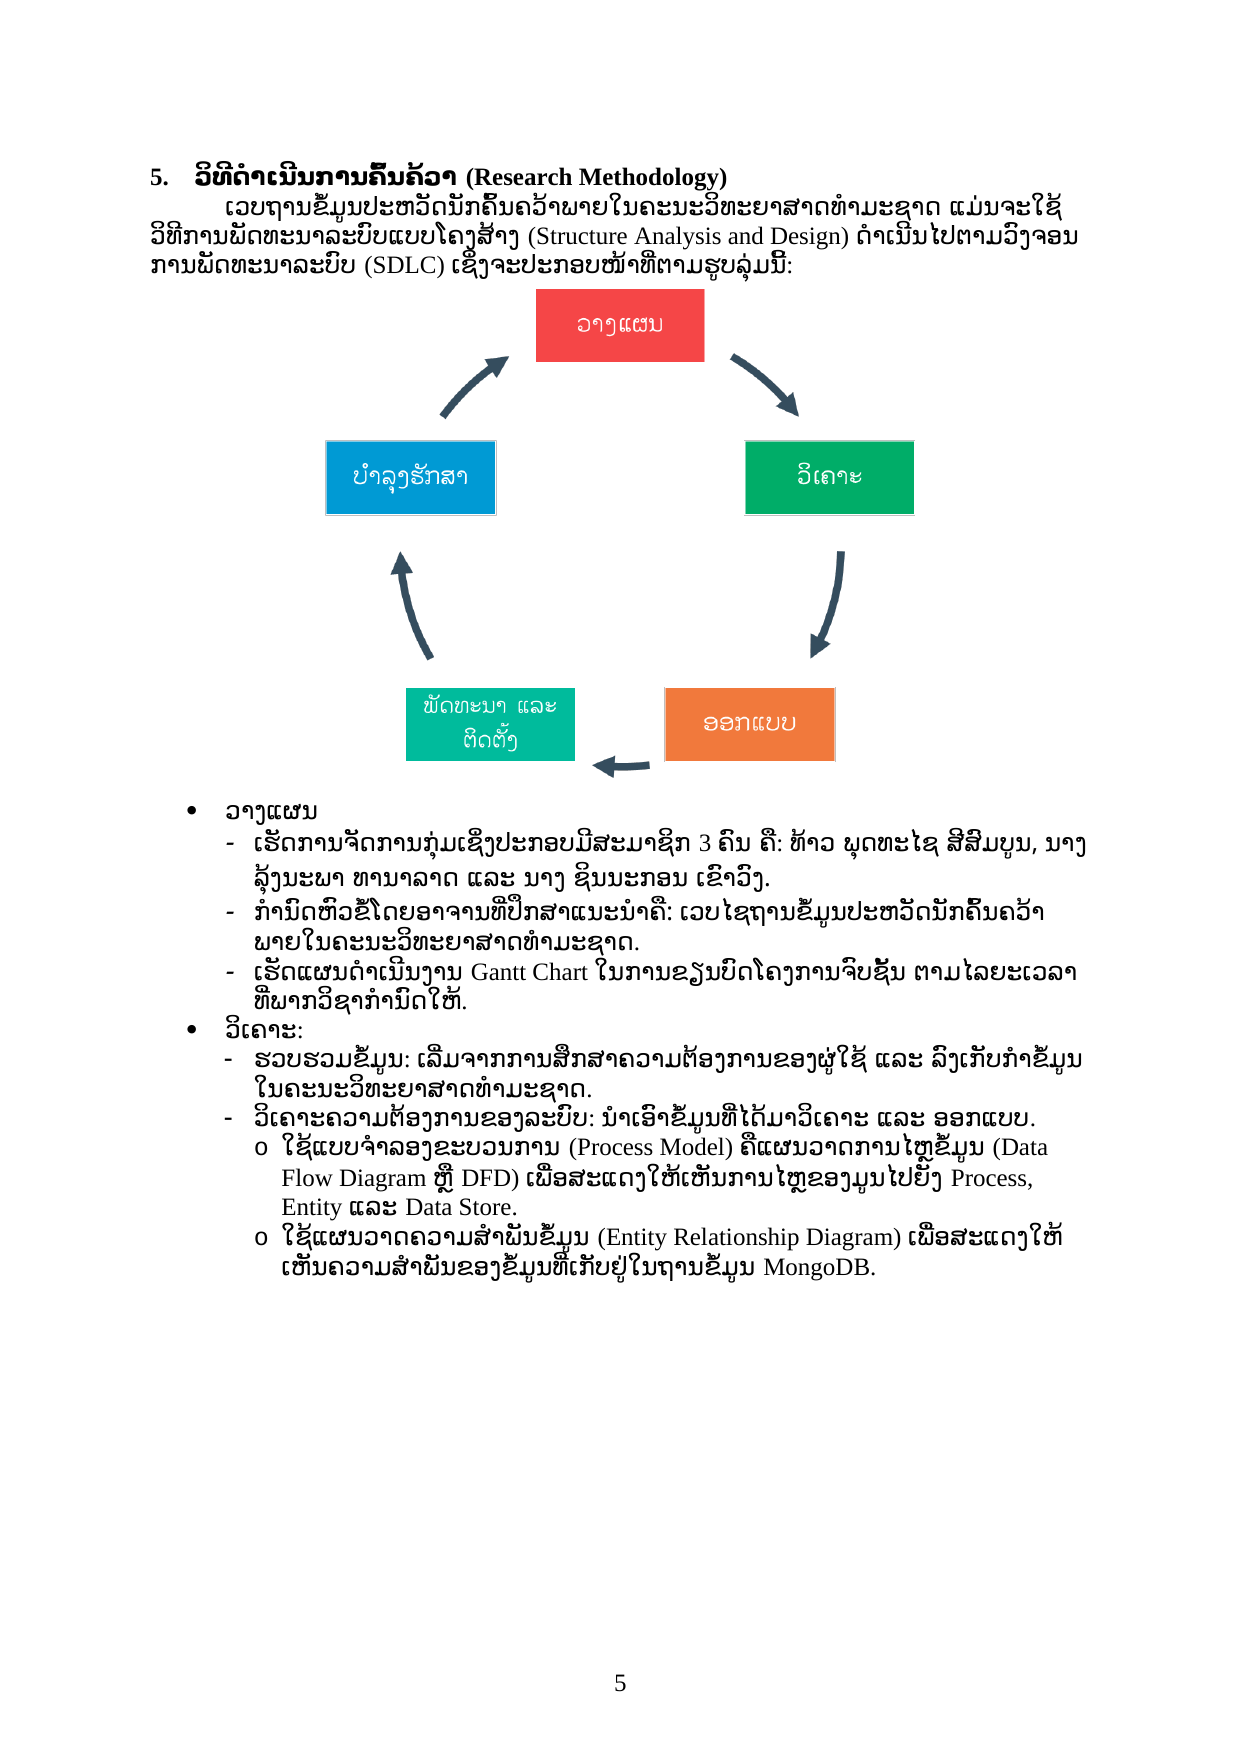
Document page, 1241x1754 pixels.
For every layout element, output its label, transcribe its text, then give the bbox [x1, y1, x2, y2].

text ເວບຖານຂໍ້ມູນປະຫວັດນັກຄົ້ນຄວ້າພາຍໃນຄະນະວິທະຍາສາດທຳມະຊາດ ແມ່ນຈະໃຊ້ວິທີການພັດທະນາລະບົບແບບໂຄງສ້າງ (Structure Analysis and Design) ດຳເນີນໄປຕາມວົງຈອນການພັດທະນາລະບົບ (SDLC) ເຊິ່ງຈະປະກອບໜ້າທີ່ຕາມຮູບລຸ່ມນີ້: [150, 192, 1090, 279]
list ໃຊ້ແຜນວາດຄວາມສຳພັນຂໍ້ມູນ (Entity Relationship Diagram) ເພື່ອສະແດງໃຫ້ເຫັນຄວາມສຳພັນຂອງຂໍ້ມູນທີ່ເກັບຢູ່ໃນຖານຂໍ້ມູນ MongoDB. [253, 1222, 1090, 1282]
list ວິເຄາະ: [187, 1015, 1090, 1044]
list ກຳນົດຫົວຂໍ້ໂດຍອາຈານທີ່ປຶກສາແນະນຳຄື: ເວບໄຊຖານຂໍ້ມູນປະຫວັດນັກຄົ້ນຄວ້າພາຍໃນຄະນະວິທະຍາສາດທຳມະຊາດ. [224, 893, 1090, 957]
list ເຮັດແຜນດຳເນີນງານ Gantt Chart ໃນການຂຽນບົດໂຄງການຈົບຊັ້ນ ຕາມໄລຍະເວລາທີ່ພາກວິຊາກຳນົດໃຫ້. [224, 957, 1090, 1015]
list ວິເຄາະຄວາມຕ້ອງການຂອງລະບົບ: ນຳເອົາຂໍ້ມູນທີ່ໄດ້ມາວິເຄາະ ແລະ ອອກແບບ. [224, 1103, 1090, 1132]
picture [232, 279, 1008, 796]
list ວາງແຜນ [187, 796, 1090, 825]
list ໃຊ້ແບບຈຳລອງຂະບວນການ (Process Model) ຄືແຜນວາດການໄຫຼຂໍ້ມູນ (Data Flow Diagram ຫຼື DFD) ເພື່ອສະແດງໃຫ້ເຫັນການໄຫຼຂອງມູນໄປຍັງ Process, Entity ແລະ Data Store. [253, 1132, 1090, 1222]
list ຮວບຮວມຂໍ້ມູນ: ເລີ່ມຈາກການສຶກສາຄວາມຕ້ອງການຂອງຜູ່ໃຊ້ ແລະ ລົງເກັບກຳຂໍ້ມູນໃນຄະນະວິທະຍາສາດທຳມະຊາດ. [224, 1044, 1090, 1103]
list ວິທີດຳເນີນການຄົ້ນຄ້ວາ (Research Methodology) [150, 162, 1090, 192]
list ເຮັດການຈັດການກຸ່ມເຊິ່ງປະກອບມີສະມາຊິກ 3 ຄົນ ຄື: ທ້າວ ພຸດທະໄຊ ສີສົມບູນ, ນາງ ລຸ້ງນະພາ ທານາລາດ ແລະ ນາງ ຊິນນະກອນ ເຂົາວົງ. [224, 825, 1090, 893]
